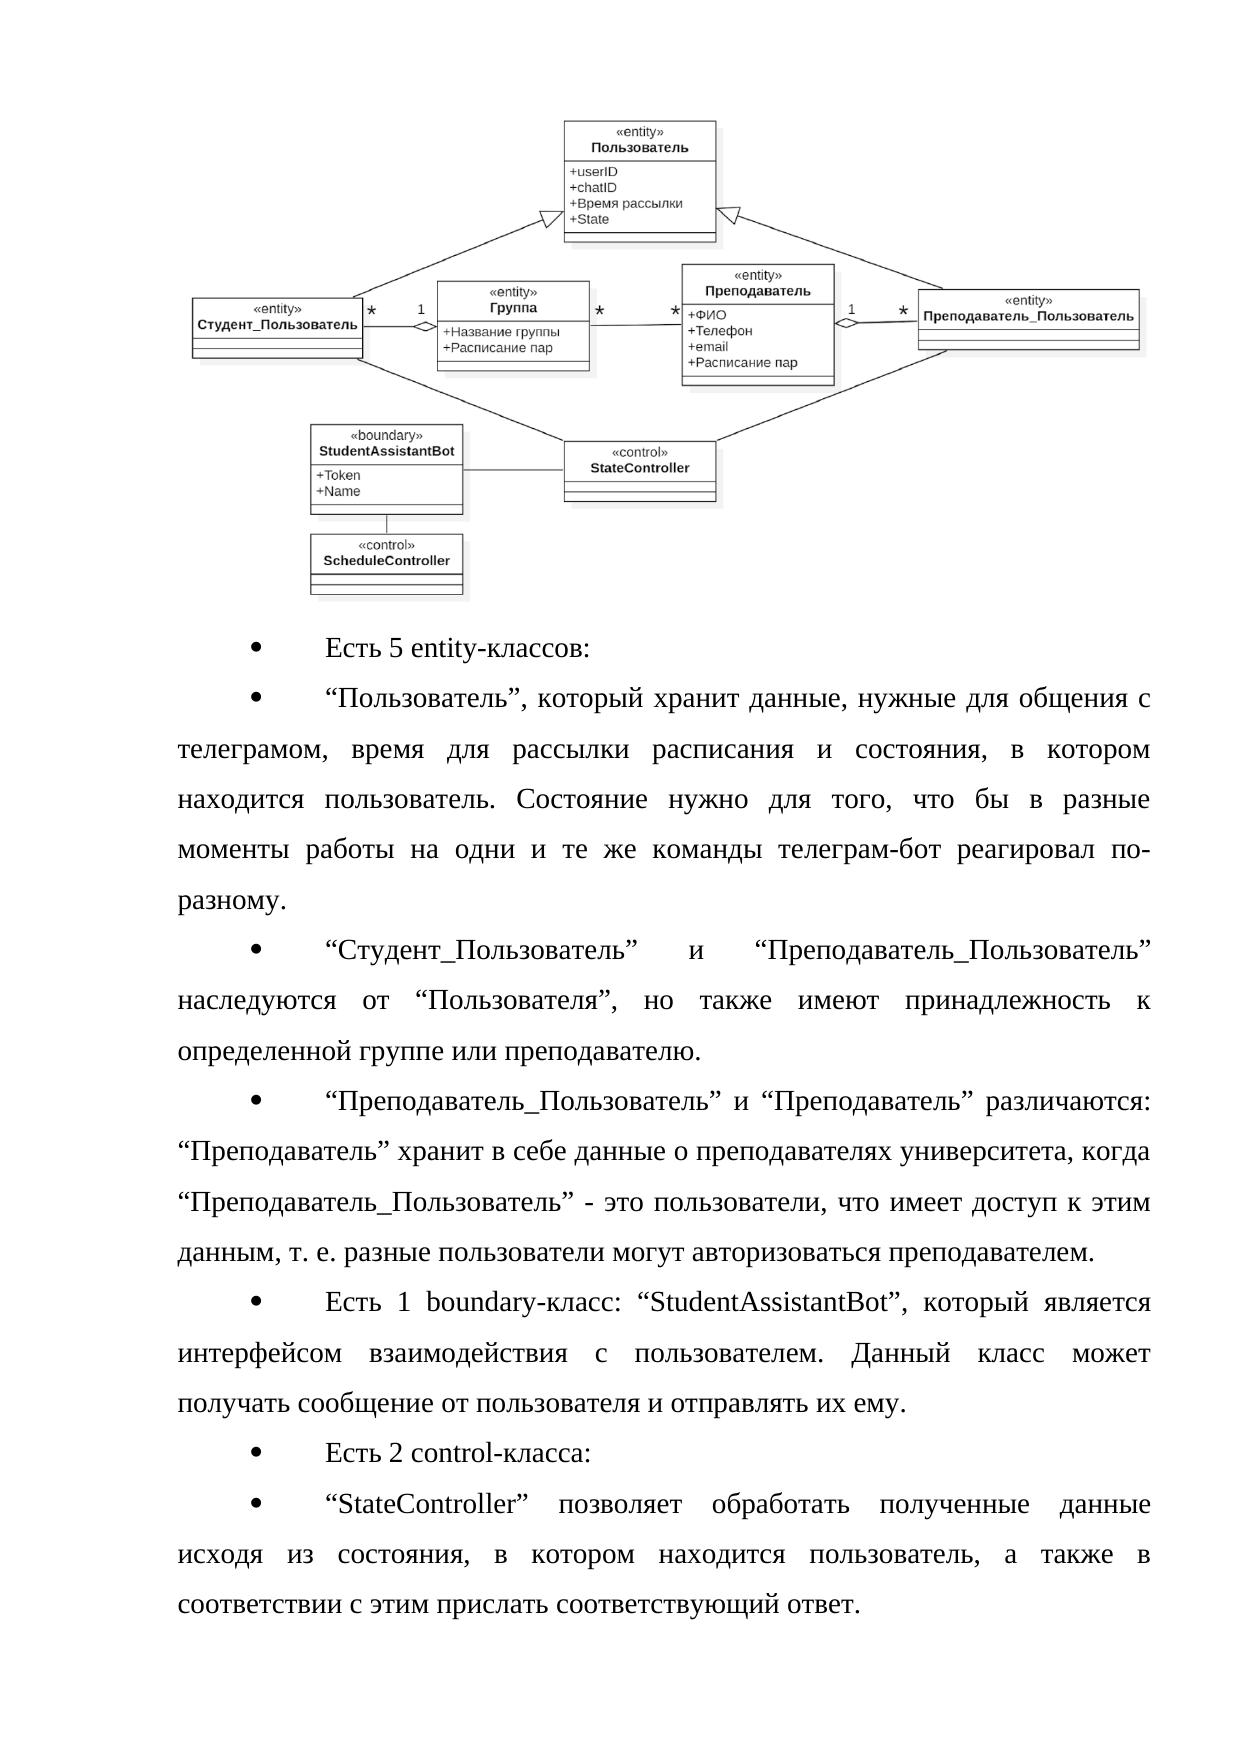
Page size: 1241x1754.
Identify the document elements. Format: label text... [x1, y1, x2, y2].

list “Студент_Пользователь” и “Преподаватель_Пользователь” наследуются от “Пользователя”, но также имеют принадлежность к определенной группе или преподавателю. [177, 932, 1152, 1066]
list “Преподаватель_Пользователь” и “Преподаватель” различаются: “Преподаватель” хранит в себе данные о преподавателях университета, когда “Преподаватель_Пользователь” - это пользователи, что имеет доступ к этим данным, т. е. разные пользователи могут авторизоваться преподавателем. [177, 1083, 1152, 1268]
list “StateController” позволяет обработать полученные данные исходя из состояния, в котором находится пользователь, а также в соответствии с этим прислать соответствующий ответ. [177, 1486, 1152, 1620]
list Есть 1 boundary-класс: “StudentAssistantBot”, который является интерфейсом взаимодействия с пользователем. Данный класс может получать сообщение от пользователя и отправлять их ему. [177, 1284, 1152, 1419]
list “Пользователь”, который хранит данные, нужные для общения с телеграмом, время для рассылки расписания и состояния, в котором находится пользователь. Состояние нужно для того, что бы в разные моменты работы на одни и те же команды телеграм-бот реагировал по-разному. [177, 680, 1152, 915]
list Есть 2 control-класса: [177, 1436, 1152, 1469]
picture [177, 118, 1152, 605]
list Есть 5 entity-классов: [177, 630, 1152, 664]
